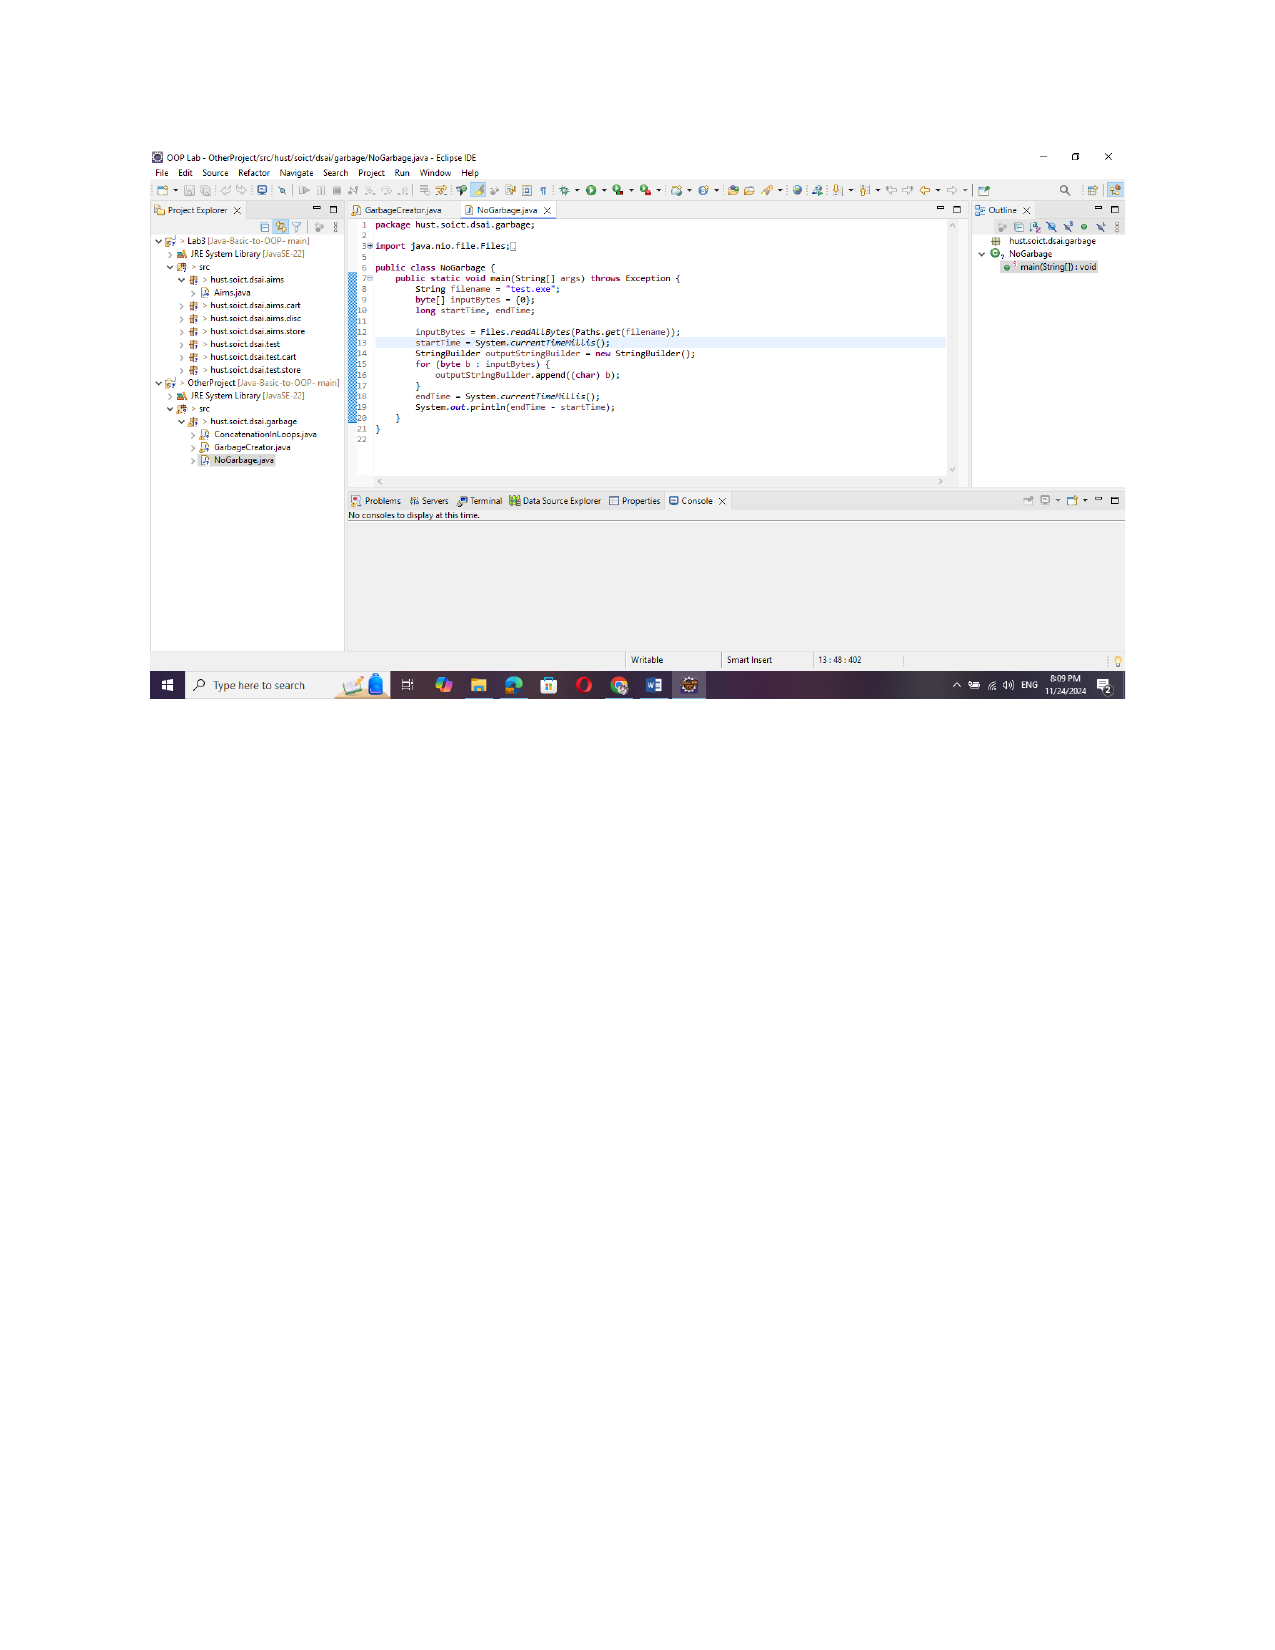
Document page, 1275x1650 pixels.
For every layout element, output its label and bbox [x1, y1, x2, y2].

picture [150, 150, 1125, 699]
